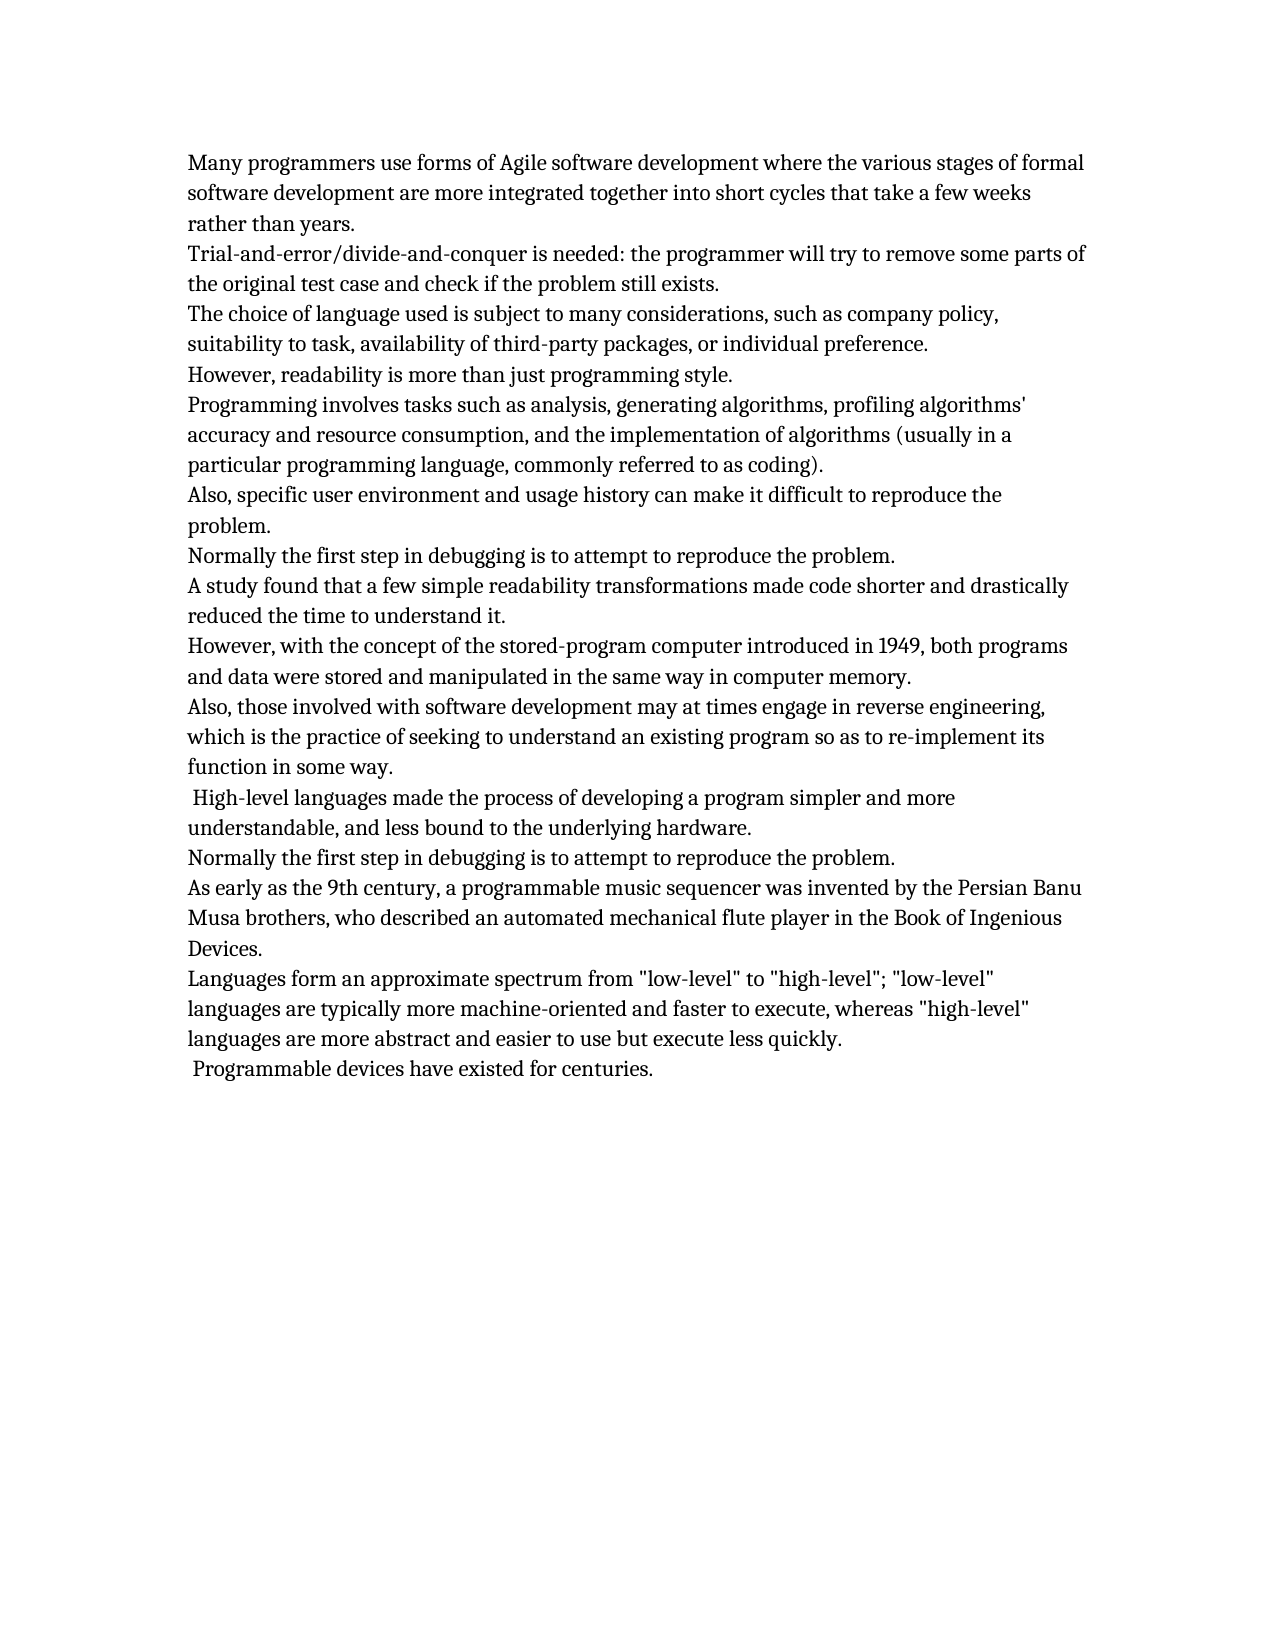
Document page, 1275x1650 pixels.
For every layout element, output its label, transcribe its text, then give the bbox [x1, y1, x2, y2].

text Many programmers use forms of Agile software development where the various stages of formal software development are more integrated together into short cycles that take a few weeks rather than years. Trial-and-error/divide-and-conquer is needed: the programmer will try to remove some parts of the original test case and check if the problem still exists. The choice of language used is subject to many considerations, such as company policy, suitability to task, availability of third-party packages, or individual preference. However, readability is more than just programming style. Programming involves tasks such as analysis, generating algorithms, profiling algorithms' accuracy and resource consumption, and the implementation of algorithms (usually in a particular programming language, commonly referred to as coding). Also, specific user environment and usage history can make it difficult to reproduce the problem. Normally the first step in debugging is to attempt to reproduce the problem. A study found that a few simple readability transformations made code shorter and drastically reduced the time to understand it. However, with the concept of the stored-program computer introduced in 1949, both programs and data were stored and manipulated in the same way in computer memory. Also, those involved with software development may at times engage in reverse engineering, which is the practice of seeking to understand an existing program so as to re-implement its function in some way. High-level languages made the process of developing a program simpler and more understandable, and less bound to the underlying hardware. Normally the first step in debugging is to attempt to reproduce the problem. As early as the 9th century, a programmable music sequencer was invented by the Persian Banu Musa brothers, who described an automated mechanical flute player in the Book of Ingenious Devices. Languages form an approximate spectrum from "low-level" to "high-level"; "low-level" languages are typically more machine-oriented and faster to execute, whereas "high-level" languages are more abstract and easier to use but execute less quickly. Programmable devices have existed for centuries. [187, 150, 1087, 1083]
